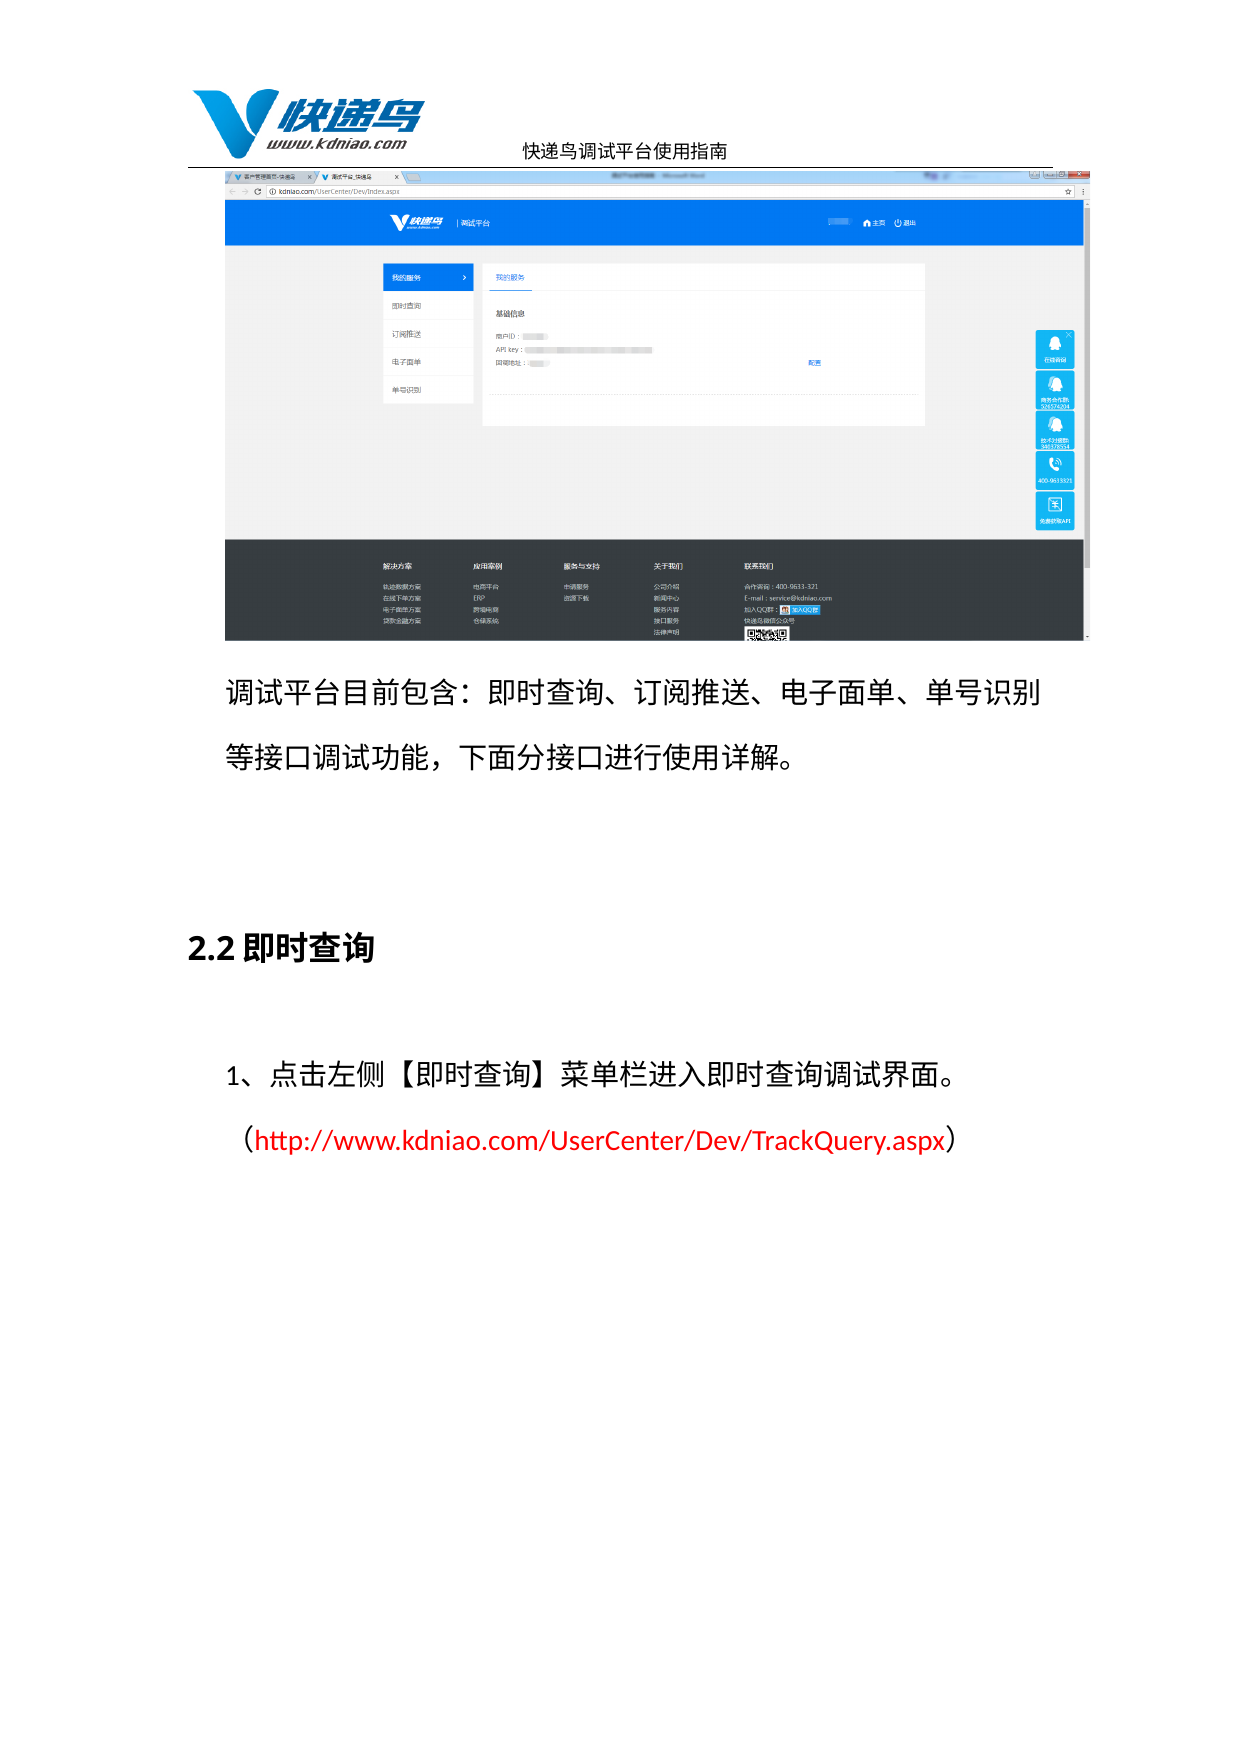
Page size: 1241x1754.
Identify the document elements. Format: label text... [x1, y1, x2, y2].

picture [187, 88, 433, 159]
list 1、点击左侧【即时查询】菜单栏进入即时查询调试界面。 [225, 1040, 1053, 1105]
list 调试平台目前包含：即时查询、订阅推送、电子面单、单号识别等接口调试功能，下面分接口进行使用详解。 [225, 658, 1053, 788]
subtitle 2.2即时查询 [187, 913, 1053, 978]
picture [225, 171, 1091, 641]
list （http://www.kdniao.com/UserCenter/Dev/TrackQuery.aspx） [225, 1105, 1053, 1170]
